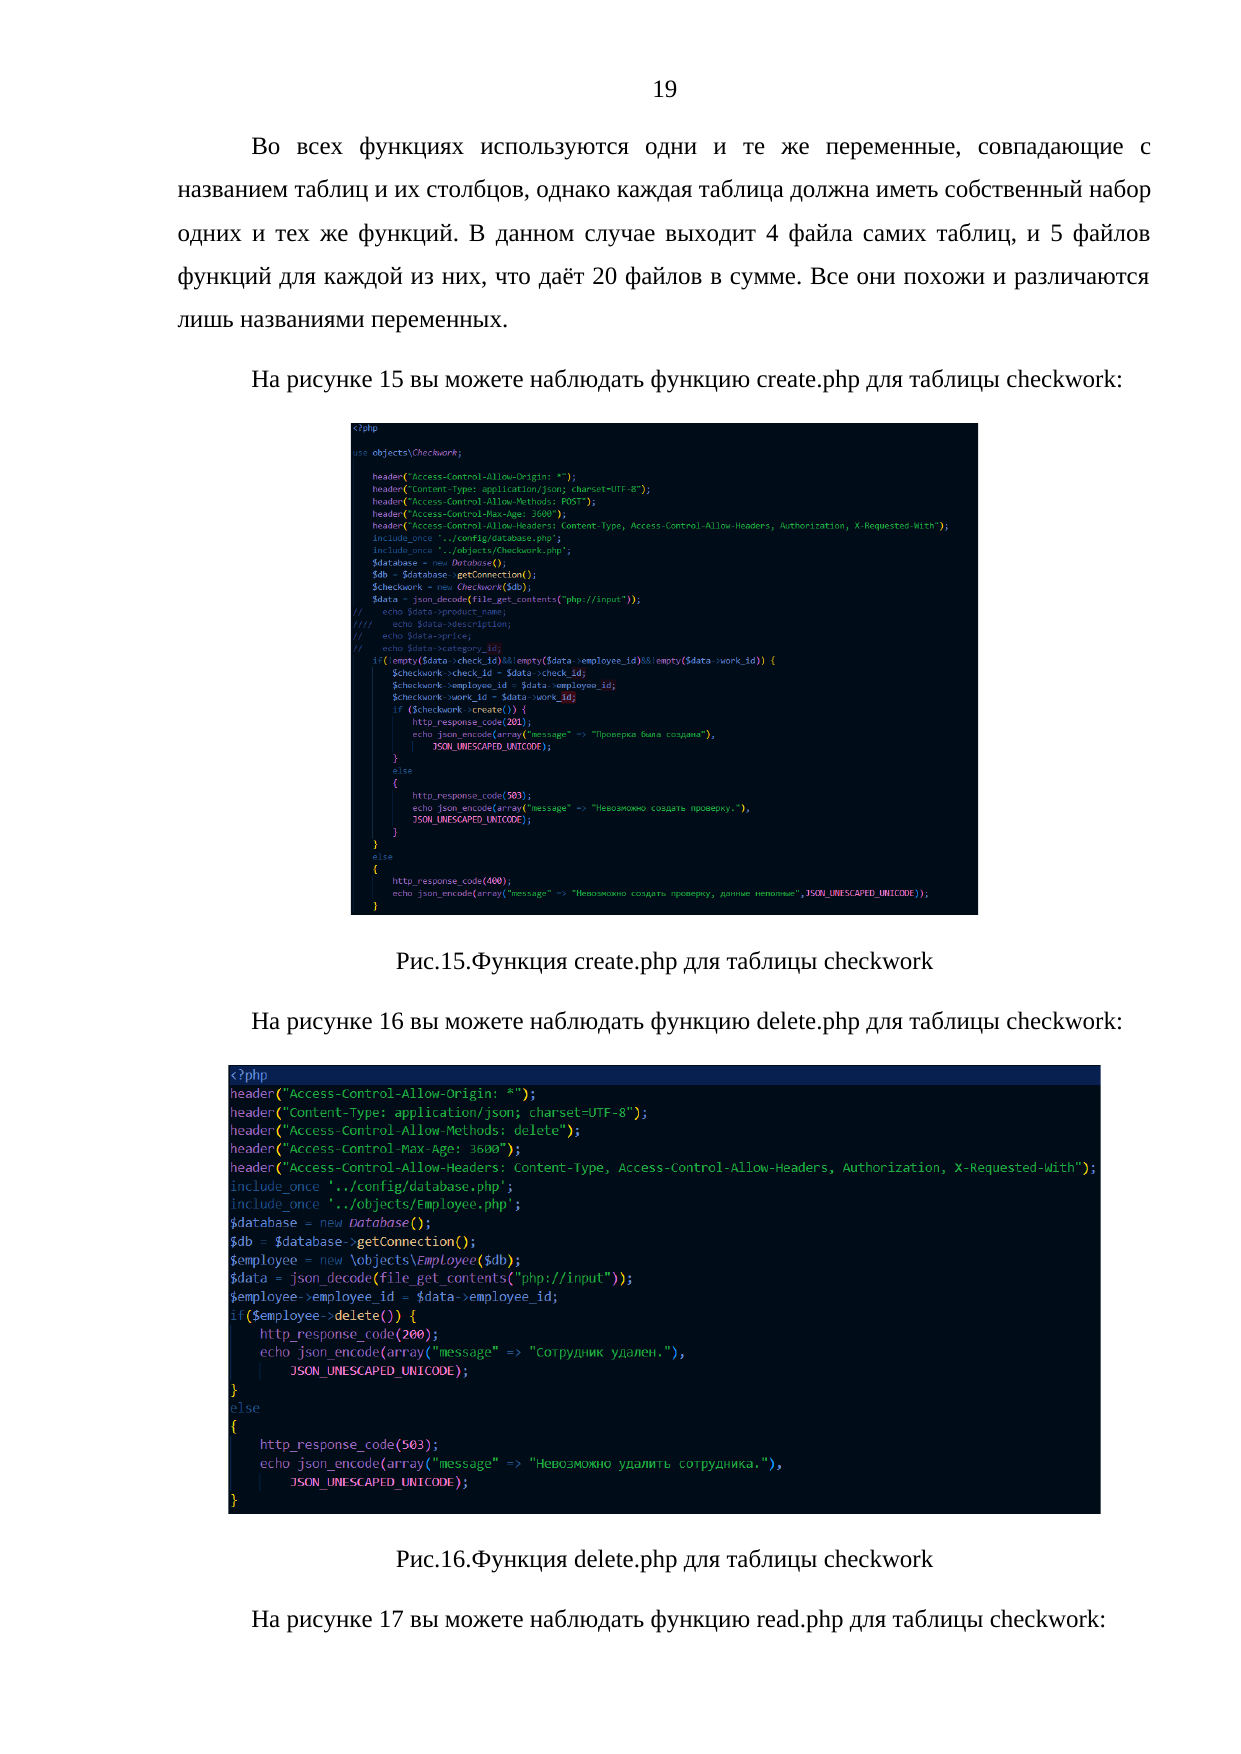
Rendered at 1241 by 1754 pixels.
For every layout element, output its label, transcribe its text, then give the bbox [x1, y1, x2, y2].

text Рис.16.Функция delete.php для таблицы checkwork [177, 1544, 1152, 1573]
text Во всех функциях используются одни и те же переменные, совпадающие с названием таблиц и их столбцов, однако каждая таблица должна иметь собственный набор одних и тех же функций. В данном случае выходит 4 файла самих таблиц, и 5 файлов функций для каждой из них, что даёт 20 файлов в сумме. Все они похожи и различаются лишь названиями переменных. [177, 131, 1152, 333]
text На рисунке 15 вы можете наблюдать функцию create.php для таблицы checkwork: [177, 364, 1152, 392]
text На рисунке 17 вы можете наблюдать функцию read.php для таблицы checkwork: [177, 1604, 1152, 1633]
picture [350, 423, 979, 915]
text На рисунке 16 вы можете наблюдать функцию delete.php для таблицы checkwork: [177, 1006, 1152, 1034]
picture [228, 1065, 1101, 1514]
text Рис.15.Функция create.php для таблицы checkwork [177, 946, 1152, 975]
